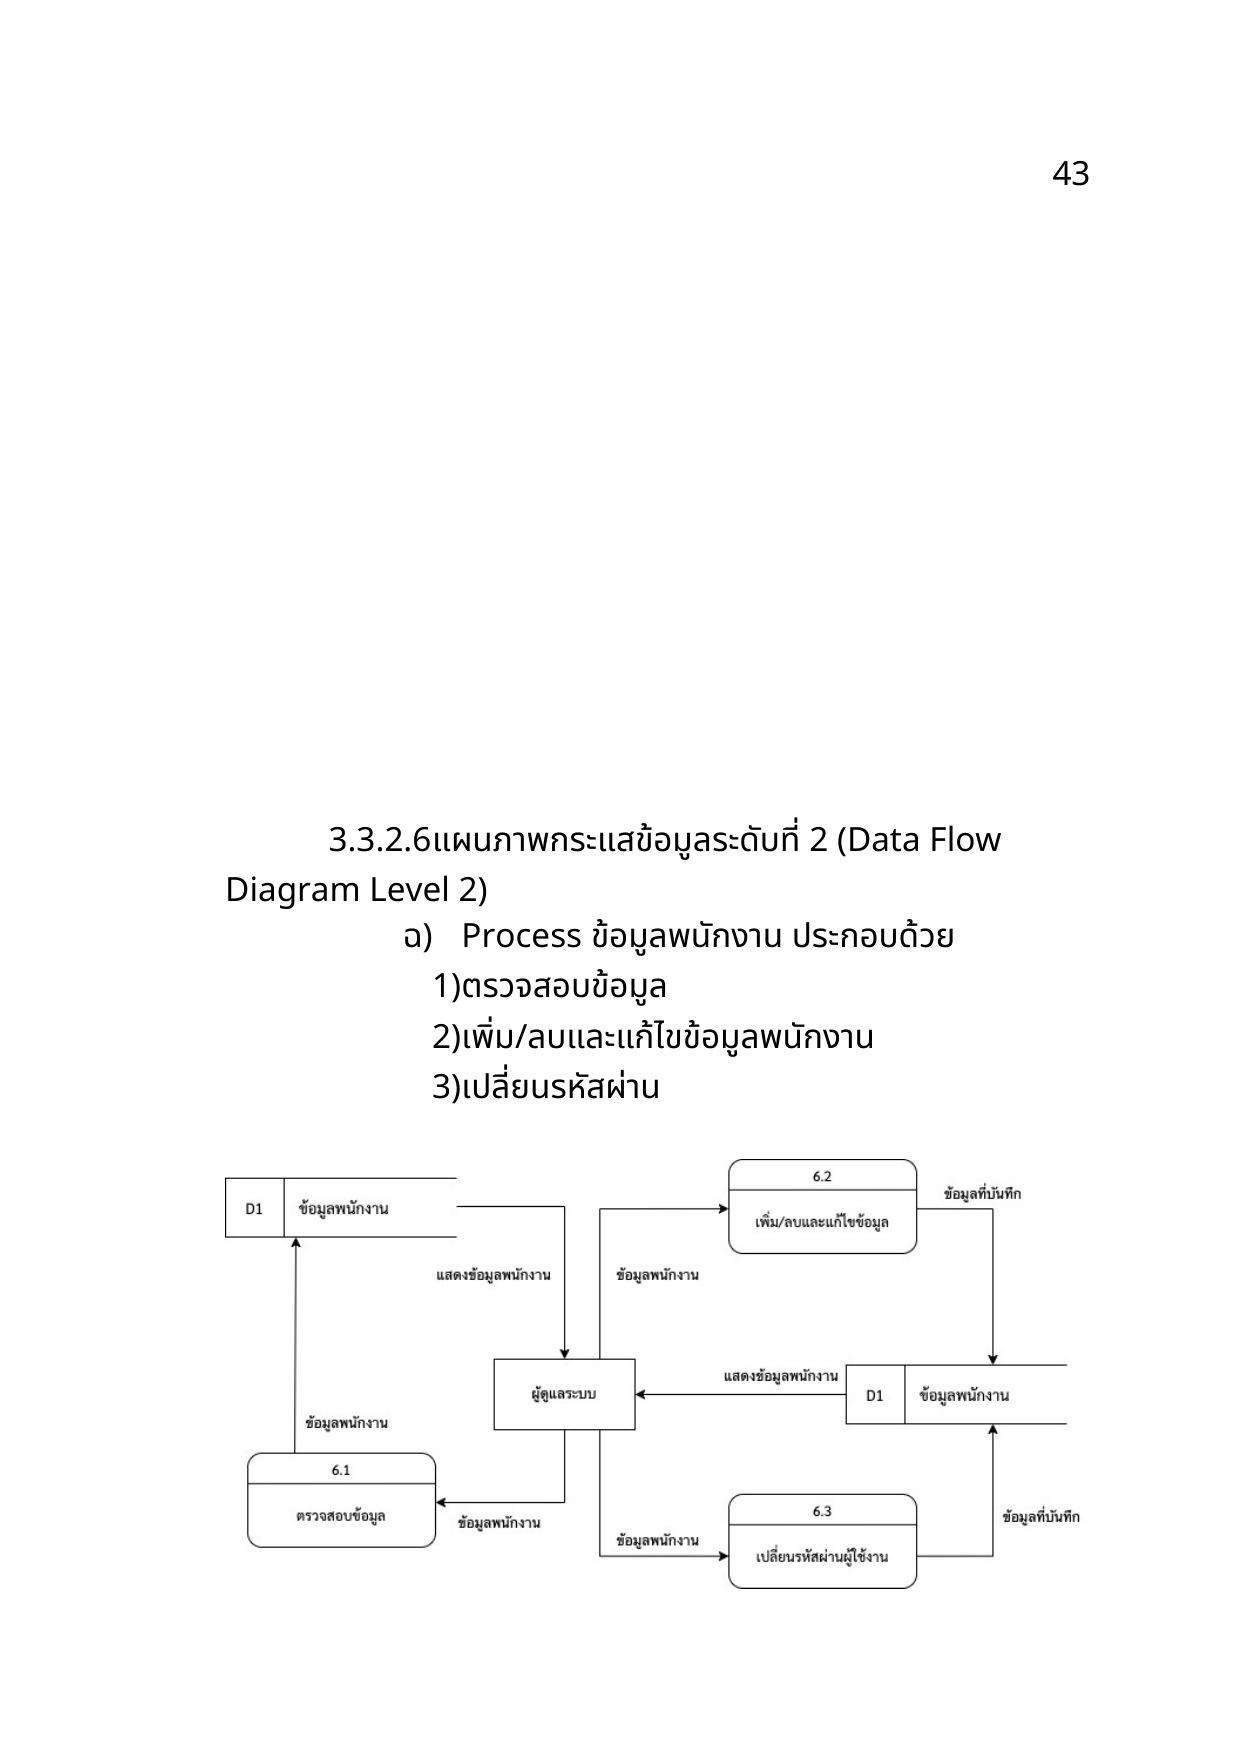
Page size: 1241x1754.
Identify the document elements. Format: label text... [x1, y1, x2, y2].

text 2) เพิ่ม/ลบและแก้ไขข้อมูลพนักงาน [225, 1013, 1090, 1063]
text 3) เปลี่ยนรหัสผ่าน [225, 1063, 1090, 1114]
text 3.3.2.6 แผนภาพกระแสข้อมูลระดับที่ 2 (Data Flow Diagram Level 2) [225, 815, 1090, 911]
text 1) ตรวจสอบข้อมูล [225, 962, 1090, 1013]
text ฉ) Process ข้อมูลพนักงาน ประกอบด้วย [225, 911, 1090, 962]
picture [225, 1159, 1091, 1589]
